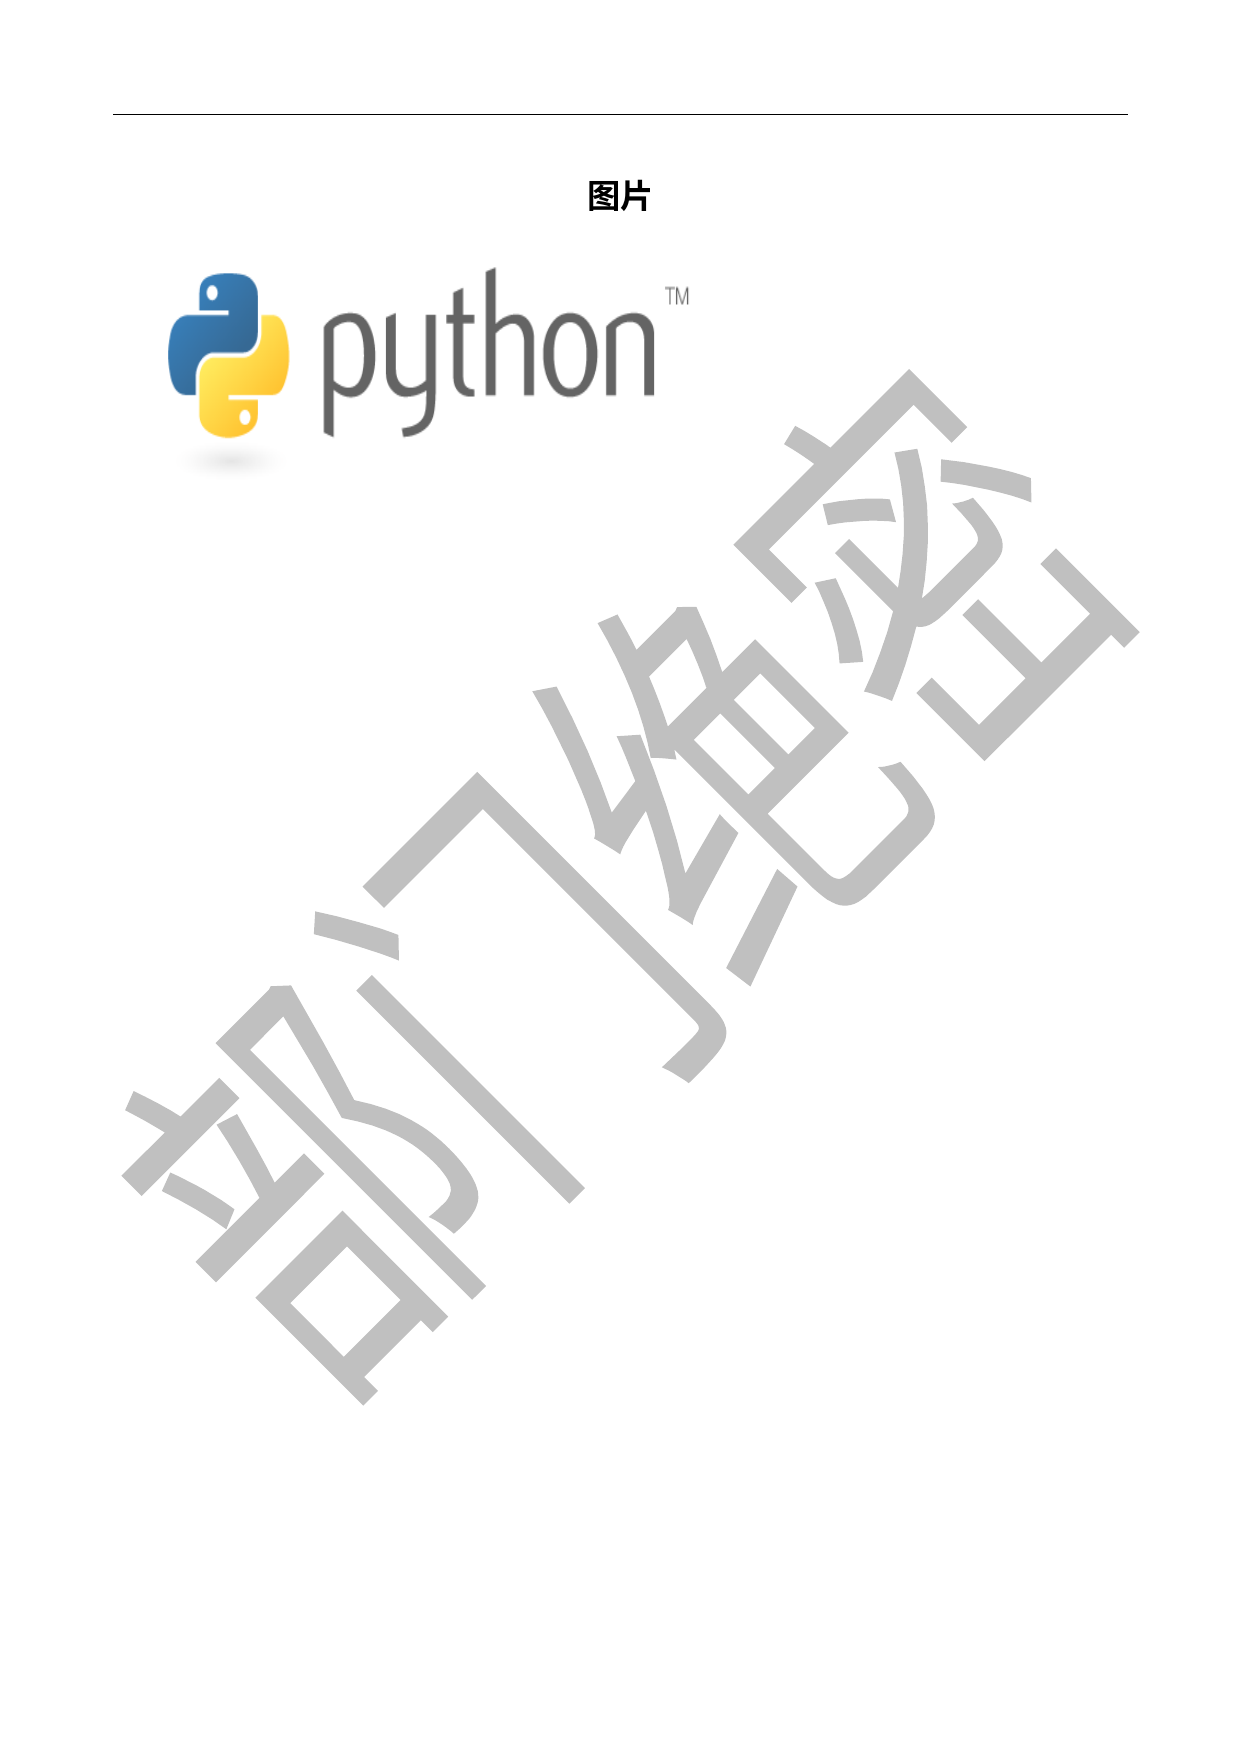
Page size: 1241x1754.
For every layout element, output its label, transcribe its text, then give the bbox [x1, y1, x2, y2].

picture [131, 227, 722, 523]
text 图片 [112, 162, 1128, 227]
